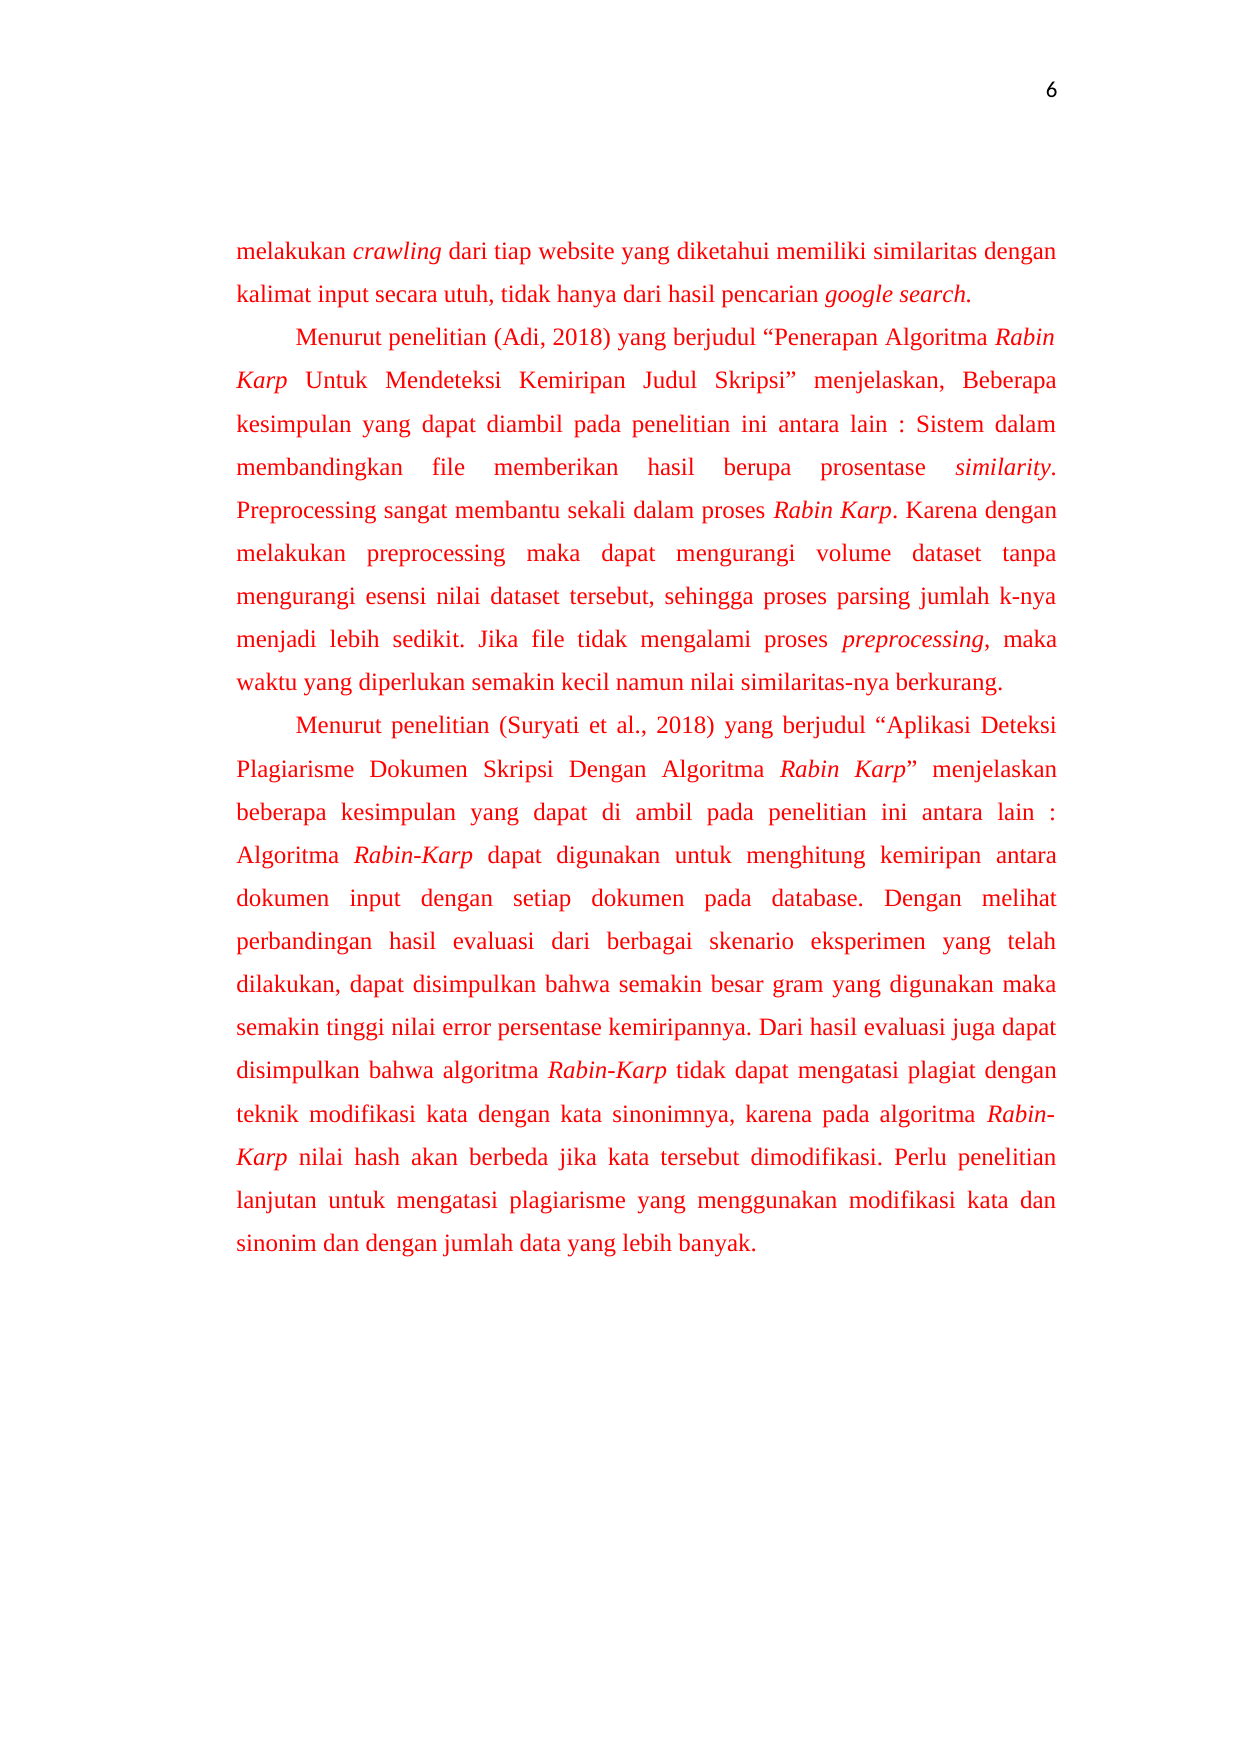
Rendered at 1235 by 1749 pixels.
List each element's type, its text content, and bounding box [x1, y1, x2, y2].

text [236, 236, 1057, 308]
text Menurut penelitian (Adi, 2018) yang berjudul “Penerapan Algoritma Rabin Karp Untuk Mendeteksi Kemiripan Judul Skripsi” menjelaskan, Beberapa kesimpulan yang dapat diambil pada penelitian ini antara lain : Sistem dalam membandingkan file memberikan hasil berupa prosentase similarity. Preprocessing sangat membantu sekali dalam proses Rabin Karp. Karena dengan melakukan preprocessing maka dapat mengurangi volume dataset tanpa mengurangi esensi nilai dataset tersebut, sehingga proses parsing jumlah k-nya menjadi lebih sedikit. Jika file tidak mengalami proses preprocessing, maka waktu yang diperlukan semakin kecil namun nilai similaritas-nya berkurang. [236, 322, 1057, 696]
text Menurut penelitian (Suryati et al., 2018) yang berjudul “Aplikasi Deteksi Plagiarisme Dokumen Skripsi Dengan Algoritma Rabin Karp” menjelaskan beberapa kesimpulan yang dapat di ambil pada penelitian ini antara lain : Algoritma Rabin-Karp dapat digunakan untuk menghitung kemiripan antara dokumen input dengan setiap dokumen pada database. Dengan melihat perbandingan hasil evaluasi dari berbagai skenario eksperimen yang telah dilakukan, dapat disimpulkan bahwa semakin besar gram yang digunakan maka semakin tinggi nilai error persentase kemiripannya. Dari hasil evaluasi juga dapat disimpulkan bahwa algoritma Rabin-Karp tidak dapat mengatasi plagiat dengan teknik modifikasi kata dengan kata sinonimnya, karena pada algoritma Rabin-Karp nilai hash akan berbeda jika kata tersebut dimodifikasi. Perlu penelitian lanjutan untuk mengatasi plagiarisme yang menggunakan modifikasi kata dan sinonim dan dengan jumlah data yang lebih banyak. [236, 711, 1057, 1257]
